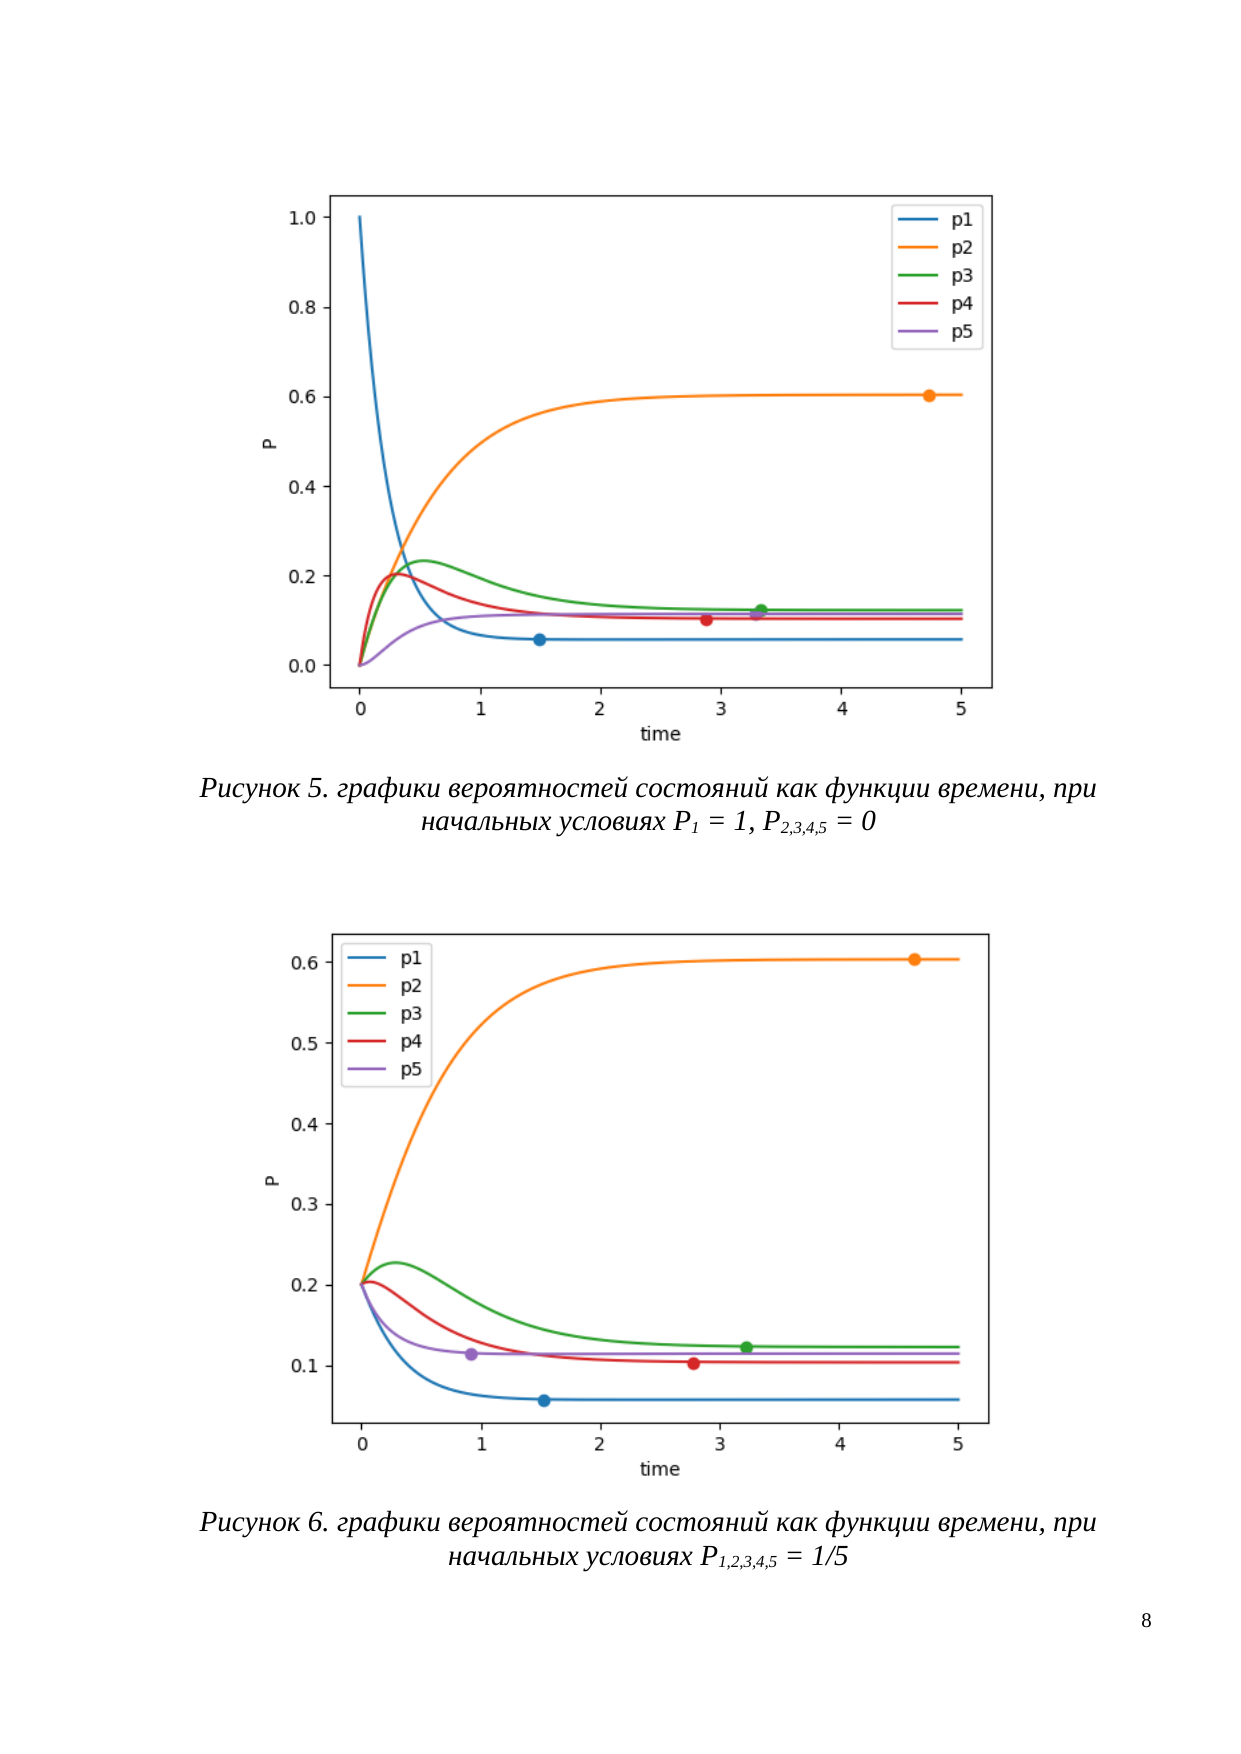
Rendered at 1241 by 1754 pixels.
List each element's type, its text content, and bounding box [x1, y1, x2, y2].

text Рисунок 6. графики вероятностей состояний как функции времени, при начальных условиях P1,2,3,4,5 = 1/5 [148, 1504, 1152, 1572]
text Рисунок 5. графики вероятностей состояний как функции времени, при начальных условиях P1 = 1, P2,3,4,5 = 0 [148, 770, 1152, 837]
picture [223, 118, 1077, 758]
picture [226, 857, 1073, 1493]
